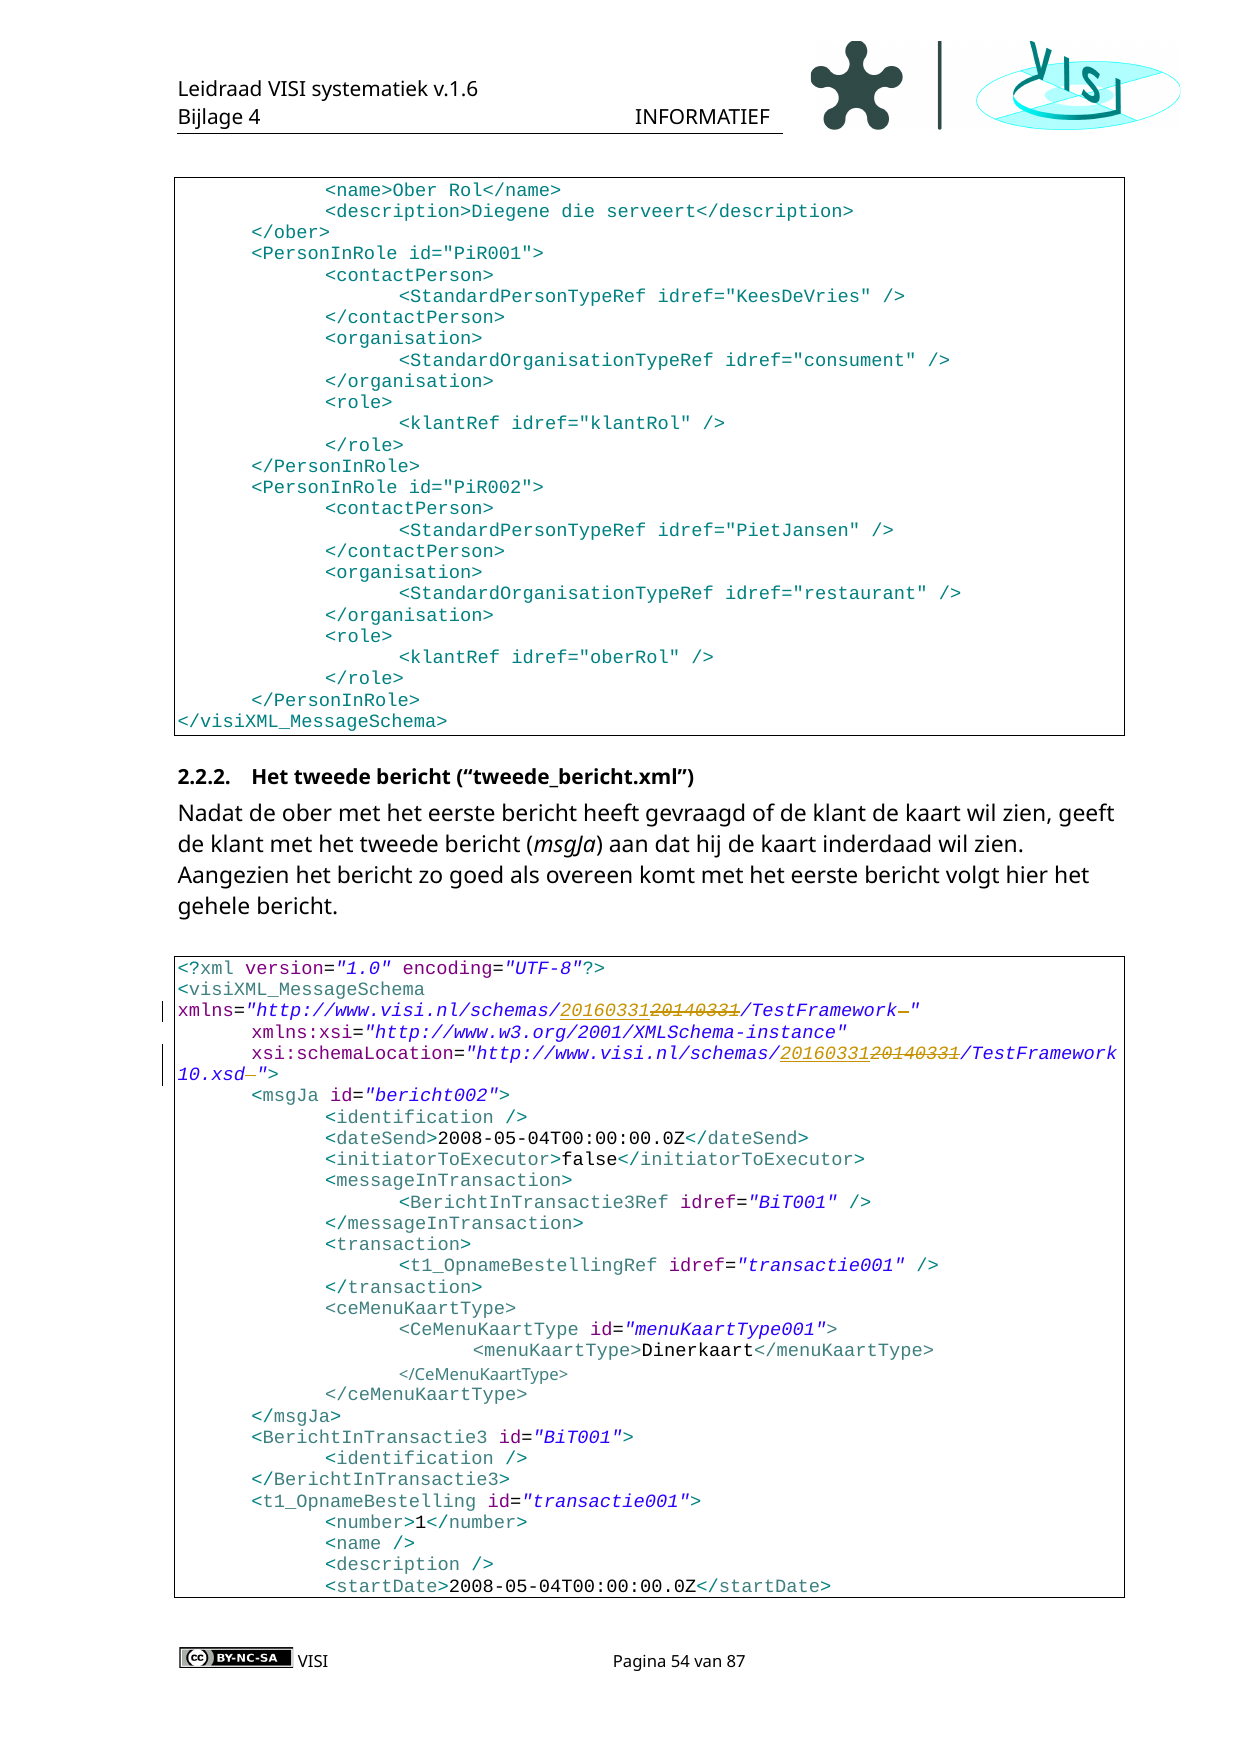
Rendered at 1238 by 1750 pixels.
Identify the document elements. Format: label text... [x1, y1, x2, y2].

text <initiatorToExecutor>false</initiatorToExecutor> [177, 1150, 1122, 1171]
text <role> [177, 393, 1122, 414]
text </PersonInRole> [177, 457, 1122, 478]
text <?xml version="1.0" encoding="UTF-8"?> [175, 957, 1124, 980]
text <identification /> [177, 1107, 1122, 1129]
text </organisation> [177, 605, 1122, 627]
text <PersonInRole id="PiR002"> [177, 478, 1122, 499]
text </visiXML_MessageSchema> [175, 708, 1124, 735]
text </CeMenuKaartType> [177, 1362, 1122, 1385]
text <name>Ober Rol</name> [175, 178, 1124, 202]
text <CeMenuKaartType id="menuKaartType001"> [177, 1320, 1122, 1341]
text </role> [177, 435, 1122, 457]
text <menuKaartType>Dinerkaart</menuKaartType> [177, 1341, 1122, 1362]
text <description>Diegene die serveert</description> [177, 202, 1122, 223]
text <organisation> [177, 329, 1122, 350]
text <messageInTransaction> [177, 1171, 1122, 1192]
text <msgJa id="bericht002"> [177, 1086, 1122, 1107]
text </BerichtInTransactie3> [177, 1470, 1122, 1491]
text <transaction> [177, 1235, 1122, 1256]
text </role> [177, 669, 1122, 690]
text <contactPerson> [177, 499, 1122, 520]
text </contactPerson> [177, 308, 1122, 329]
text <BerichtInTransactie3 id="BiT001"> [177, 1428, 1122, 1449]
text </PersonInRole> [177, 690, 1122, 708]
text <StandardOrganisationTypeRef idref="restaurant" /> [177, 584, 1122, 605]
text </transaction> [177, 1277, 1122, 1299]
text <name /> [177, 1534, 1122, 1555]
text <StandardPersonTypeRef idref="KeesDeVries" /> [177, 287, 1122, 308]
text </messageInTransaction> [177, 1214, 1122, 1235]
text <number>1</number> [177, 1513, 1122, 1534]
text <ceMenuKaartType> [177, 1299, 1122, 1320]
text <StandardPersonTypeRef idref="PietJansen" /> [177, 520, 1122, 542]
text <organisation> [177, 563, 1122, 584]
text Het tweede bericht (“tweede_bericht.xml”) [177, 761, 1145, 790]
picture [810, 41, 1181, 130]
picture [179, 1647, 294, 1668]
text <startDate>2008-05-04T00:00:00.0Z</startDate> [177, 1576, 1122, 1597]
text <role> [177, 627, 1122, 648]
text xmlns:xsi="http://www.w3.org/2001/XMLSchema-instance" [177, 1022, 1122, 1044]
text <StandardOrganisationTypeRef idref="consument" /> [177, 350, 1122, 372]
text </msgJa> [177, 1406, 1122, 1428]
text <contactPerson> [177, 265, 1122, 287]
text <PersonInRole id="PiR001"> [177, 244, 1122, 265]
text </contactPerson> [177, 542, 1122, 563]
text </ceMenuKaartType> [177, 1385, 1122, 1406]
text <t1_OpnameBestellingRef idref="transactie001" /> [177, 1256, 1122, 1277]
text Nadat de ober met het eerste bericht heeft gevraagd of de klant de kaart wil zien, geeft de klant met het tweede bericht (msgJa) aan dat hij de kaart inderdaad wil zien. Aangezien het bericht zo goed als overeen komt met het eerste bericht volgt hier het gehele bericht. [177, 796, 1122, 921]
text <description /> [177, 1555, 1122, 1576]
text </ober> [177, 223, 1122, 244]
text <BerichtInTransactie3Ref idref="BiT001" /> [177, 1192, 1122, 1214]
text <visiXML_MessageSchema xmlns="http://www.visi.nl/schemas//TestFramework" [177, 980, 1122, 1022]
text <klantRef idref="oberRol" /> [177, 648, 1122, 669]
text <t1_OpnameBestelling id="transactie001"> [177, 1491, 1122, 1513]
text <identification /> [177, 1449, 1122, 1470]
text <klantRef idref="klantRol" /> [177, 414, 1122, 435]
text xsi:schemaLocation="http://www.visi.nl/schemas//TestFramework 10.xsd"> [177, 1044, 1122, 1086]
text <dateSend>2008-05-04T00:00:00.0Z</dateSend> [177, 1129, 1122, 1150]
text </organisation> [177, 372, 1122, 393]
